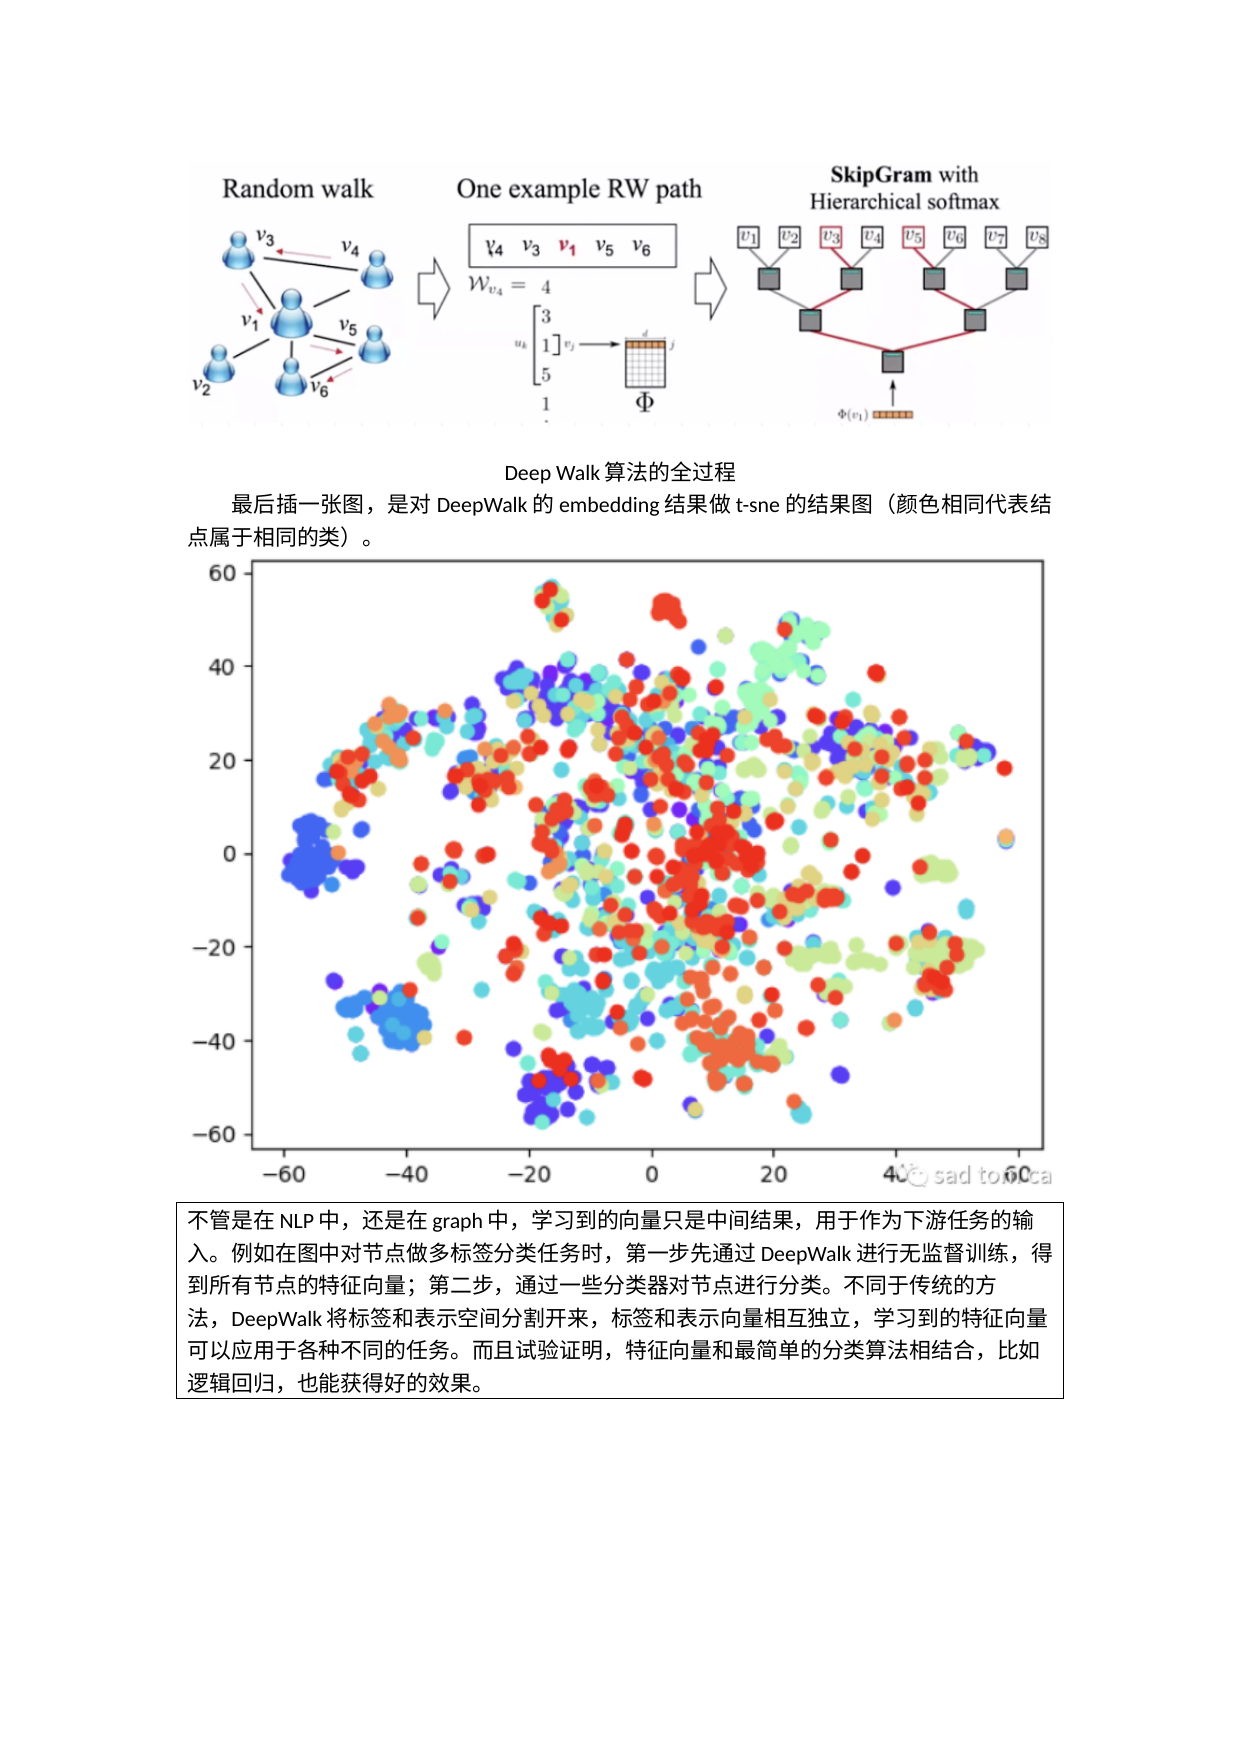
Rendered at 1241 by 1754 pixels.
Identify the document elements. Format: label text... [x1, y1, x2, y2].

picture [187, 552, 1053, 1194]
picture [187, 162, 1053, 427]
table_header 不管是在NLP中，还是在graph中，学习到的向量只是中间结果，用于作为下游任务的输入。例如在图中对节点做多标签分类任务时，第一步先通过DeepWalk进行无监督训练，得到所有节点的特征向量；第二步，通过一些分类器对节点进行分类。不同于传统的方法，DeepWalk将标签和表示空间分割开来，标签和表示向量相互独立，学习到的特征向量可以应用于各种不同的任务。而且试验证明，特征向量和最简单的分类算法相结合，比如逻辑回归，也能获得好的效果。 [177, 1203, 1063, 1398]
text Deep Walk算法的全过程 [187, 454, 1053, 487]
text 最后插一张图，是对DeepWalk的embedding结果做t-sne的结果图（颜色相同代表结点属于相同的类）。 [187, 487, 1053, 552]
